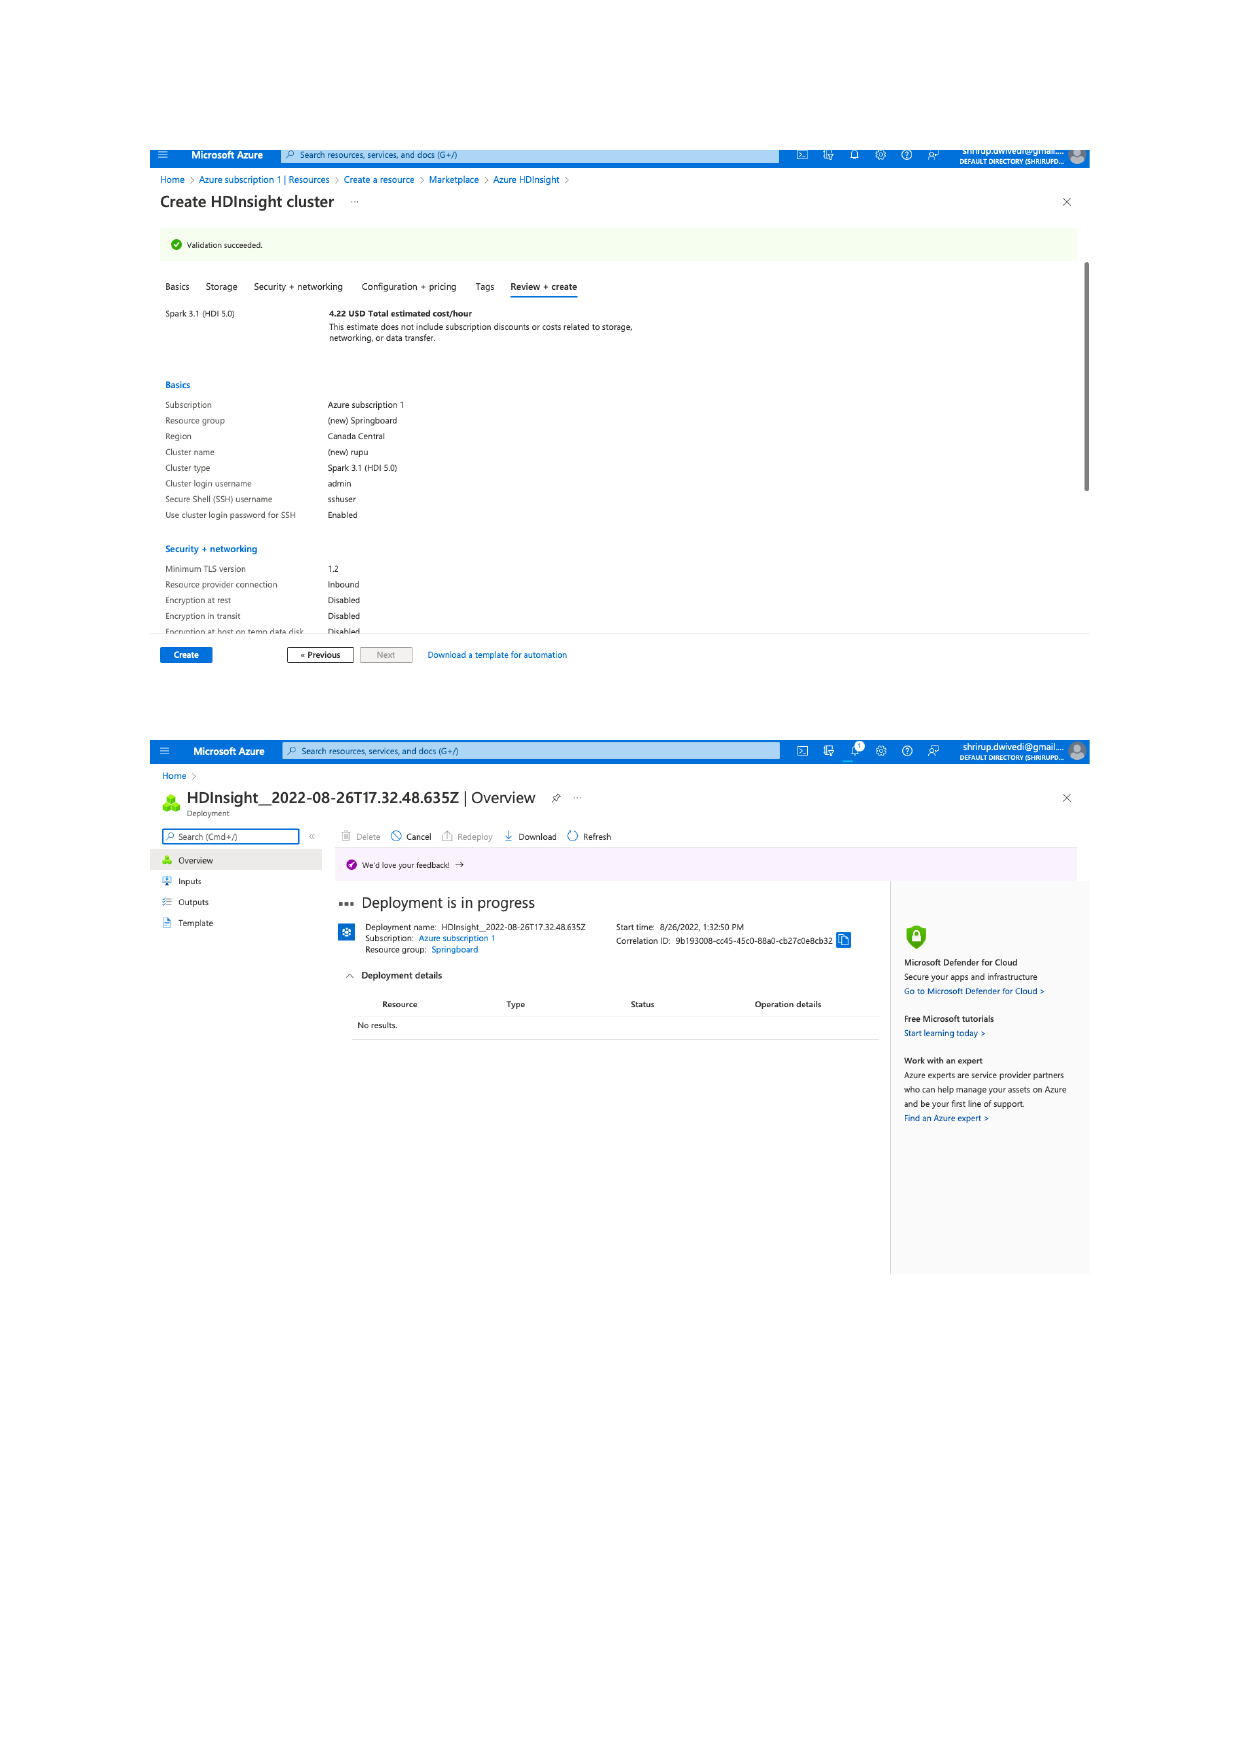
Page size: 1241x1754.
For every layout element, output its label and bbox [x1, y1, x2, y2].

picture [150, 740, 1090, 1274]
picture [150, 150, 1090, 679]
